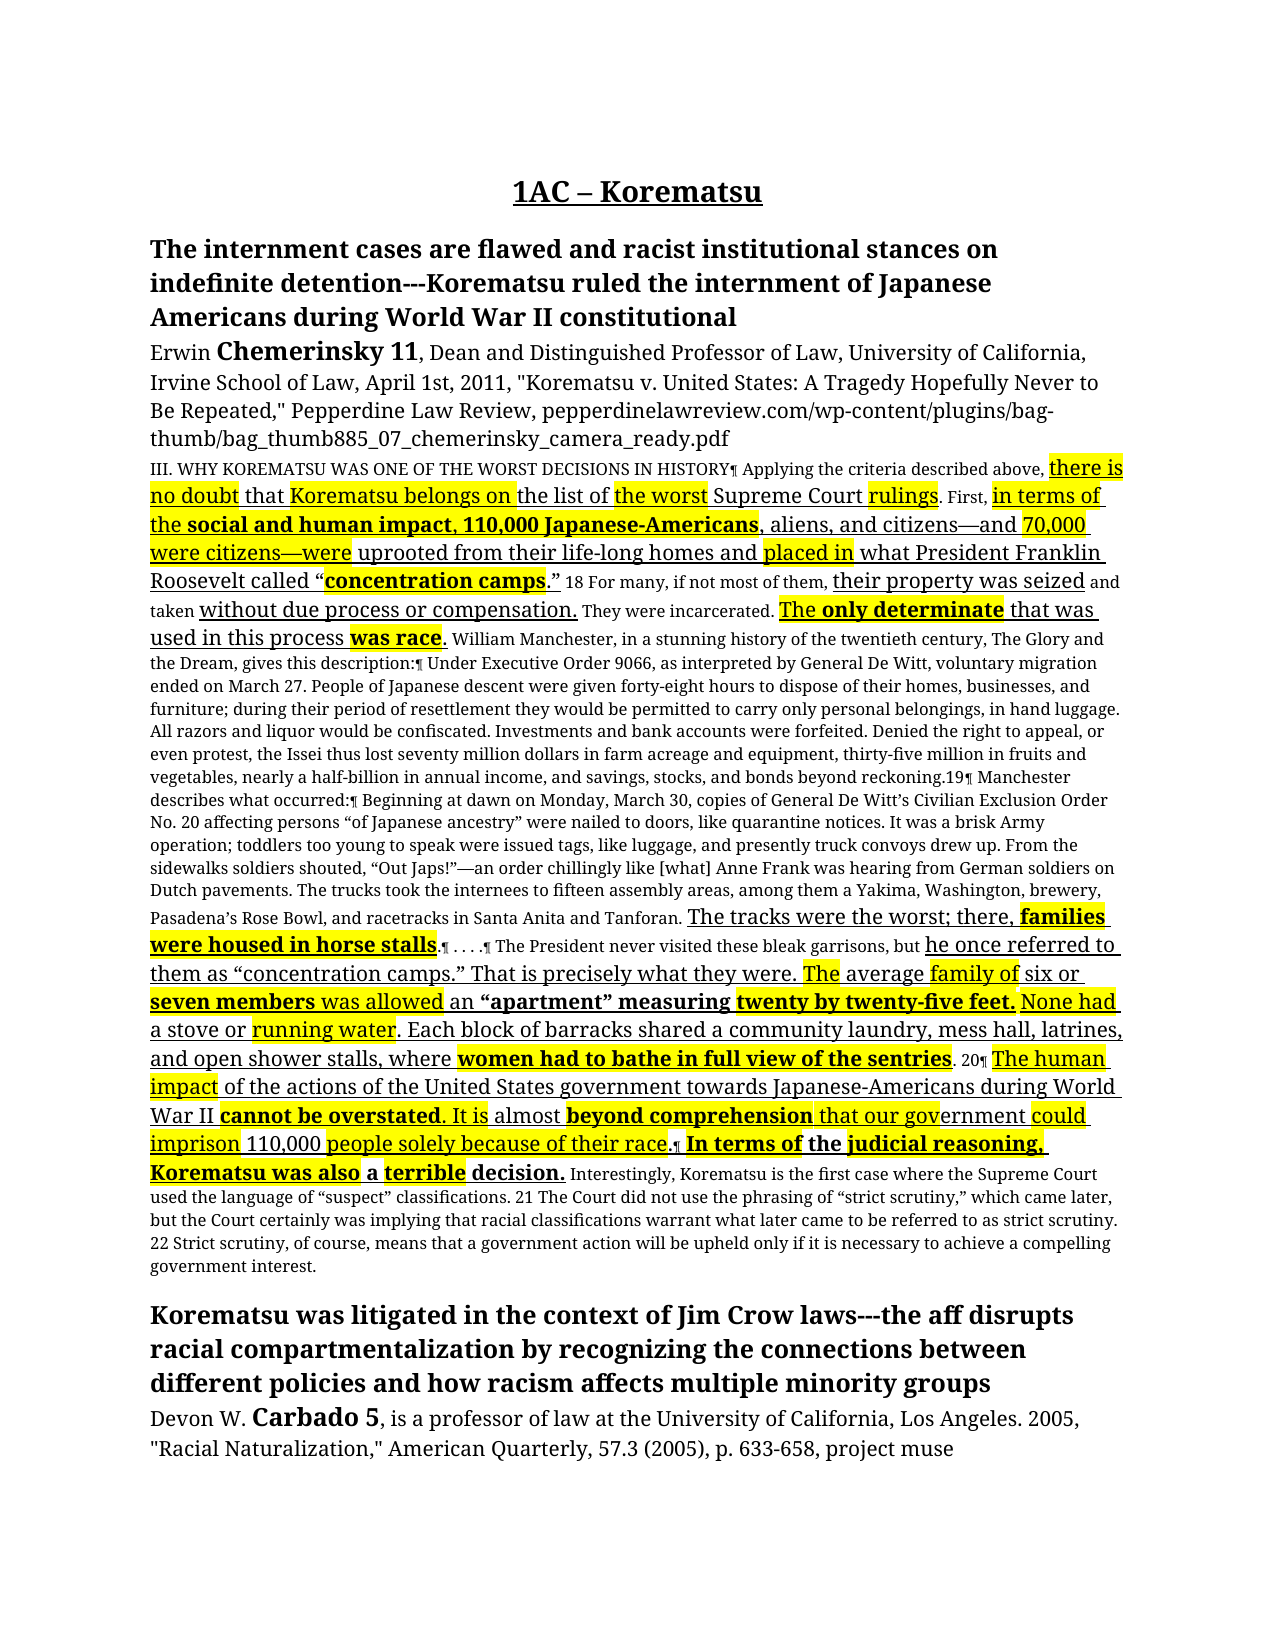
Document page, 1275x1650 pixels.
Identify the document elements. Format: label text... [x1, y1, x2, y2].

subtitle 1AC – Korematsu [150, 171, 1125, 211]
subtitle The internment cases are flawed and racist institutional stances on indefinite detention---Korematsu ruled the internment of Japanese Americans during World War II constitutional [150, 231, 1125, 333]
subtitle Korematsu was litigated in the context of Jim Crow laws---the aff disrupts racial compartmentalization by recognizing the connections between different policies and how racism affects multiple minority groups [150, 1298, 1125, 1400]
text III. WHY KOREMATSU WAS ONE OF THE WORST DECISIONS IN HISTORY¶ Applying the criteria described above, there is no doubt that Korematsu belongs on the list of the worst Supreme Court rulings. First, in terms of the social and human impact, 110,000 Japanese-Americans, aliens, and citizens—and 70,000 were citizens—were uprooted from their life-long homes and placed in what President Franklin Roosevelt called “concentration camps.” 18 For many, if not most of them, their property was seized and taken without due process or compensation. They were incarcerated. The only determinate that was used in this process was race. William Manchester, in a stunning history of the twentieth century, The Glory and the Dream, gives this description:¶ Under Executive Order 9066, as interpreted by General De Witt, voluntary migration ended on March 27. People of Japanese descent were given forty-eight hours to dispose of their homes, businesses, and furniture; during their period of resettlement they would be permitted to carry only personal belongings, in hand luggage. All razors and liquor would be confiscated. Investments and bank accounts were forfeited. Denied the right to appeal, or even protest, the Issei thus lost seventy million dollars in farm acreage and equipment, thirty-five million in fruits and vegetables, nearly a half-billion in annual income, and savings, stocks, and bonds beyond reckoning.19¶ Manchester describes what occurred:¶ Beginning at dawn on Monday, March 30, copies of General De Witt’s Civilian Exclusion Order No. 20 affecting persons “of Japanese ancestry” were nailed to doors, like quarantine notices. It was a brisk Army operation; toddlers too young to speak were issued tags, like luggage, and presently truck convoys drew up. From the sidewalks soldiers shouted, “Out Japs!”—an order chillingly like [what] Anne Frank was hearing from German soldiers on Dutch pavements. The trucks took the internees to fifteen assembly areas, among them a Yakima, Washington, brewery, Pasadena’s Rose Bowl, and racetracks in Santa Anita and Tanforan. The tracks were the worst; there, families were housed in horse stalls.¶ . . . .¶ The President never visited these bleak garrisons, but he once referred to them as “concentration camps.” That is precisely what they were. The average family of six or seven members was allowed an “apartment” measuring twenty by twenty-five feet. None had a stove or running water. Each block of barracks shared a community laundry, mess hall, latrines, and open shower stalls, where women had to bathe in full view of the sentries. 20¶ The human impact of the actions of the United States government towards Japanese-Americans during World War II cannot be overstated. It is almost beyond comprehension that our government could imprison 110,000 people solely because of their race.¶ In terms of the judicial reasoning, Korematsu was also a terrible decision. Interestingly, Korematsu is the first case where the Supreme Court used the language of “suspect” classifications. 21 The Court did not use the phrasing of “strict scrutiny,” which came later, but the Court certainly was implying that racial classifications warrant what later came to be referred to as strict scrutiny. 22 Strict scrutiny, of course, means that a government action will be upheld only if it is necessary to achieve a compelling government interest. [150, 453, 1125, 1277]
text Erwin Chemerinsky 11, Dean and Distinguished Professor of Law, University of California, Irvine School of Law, April 1st, 2011, "Korematsu v. United States: A Tragedy Hopefully Never to Be Repeated," Pepperdine Law Review, pepperdinelawreview.com/wp-content/plugins/bag-thumb/bag_thumb885_07_chemerinsky_camera_ready.pdf [150, 333, 1125, 453]
text Devon W. Carbado 5, is a professor of law at the University of California, Los Angeles. 2005, "Racial Naturalization," American Quarterly, 57.3 (2005), p. 633-658, project muse [150, 1400, 1125, 1462]
